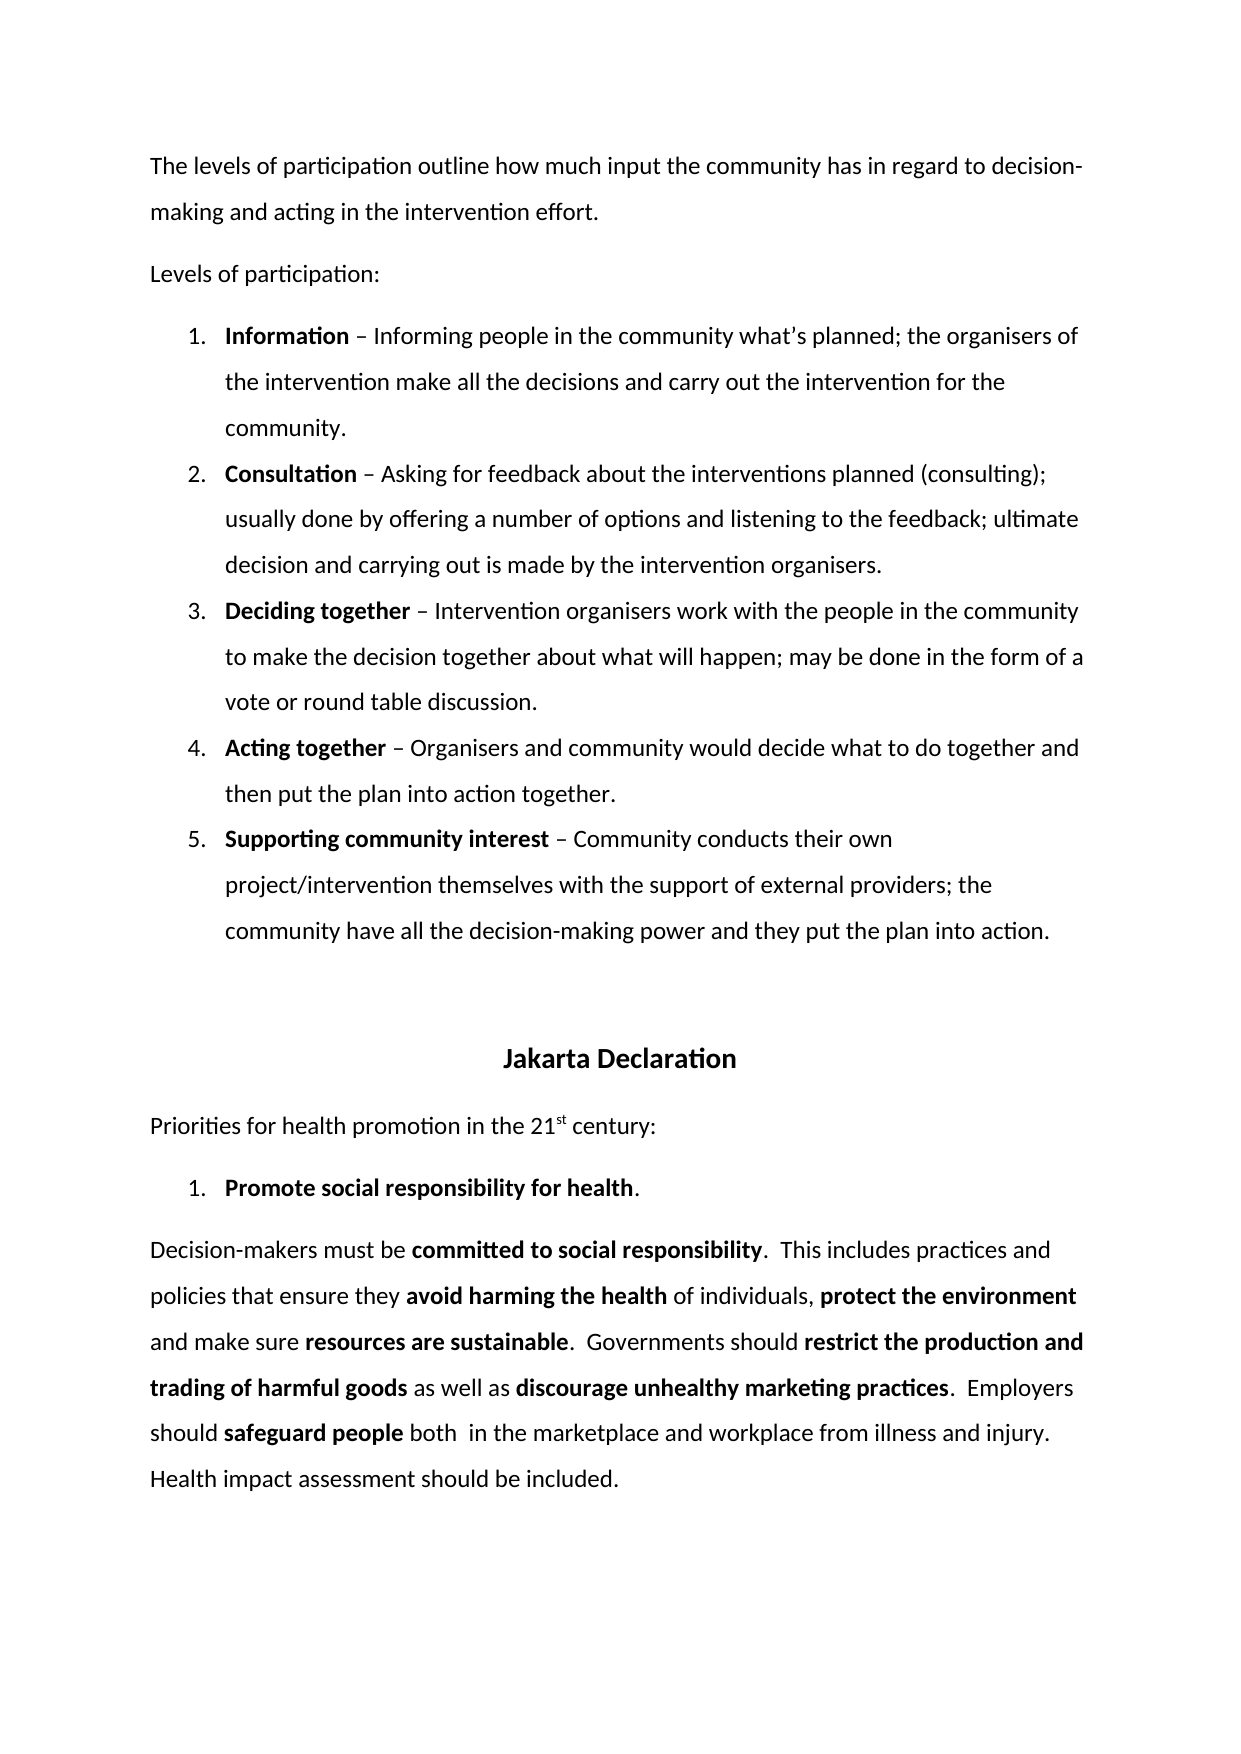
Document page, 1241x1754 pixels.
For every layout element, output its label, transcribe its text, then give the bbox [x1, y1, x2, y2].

list Promote social responsibility for health. [187, 1172, 1090, 1203]
list Information – Informing people in the community what’s planned; the organisers of the intervention make all the decisions and carry out the intervention for the community. [187, 321, 1090, 442]
list Deciding together – Intervention organisers work with the people in the community to make the decision together about what will happen; may be done in the form of a vote or round table discussion. [187, 595, 1090, 717]
text Decision-makers must be committed to social responsibility. This includes practices and policies that ensure they avoid harming the health of individuals, protect the environment and make sure resources are sustainable. Governments should restrict the production and trading of harmful goods as well as discourage unhealthy marketing practices. Employers should safeguard people both in the marketplace and workplace from illness and injury. Health impact assessment should be included. [150, 1235, 1090, 1494]
list Consultation – Asking for feedback about the interventions planned (consulting); usually done by offering a number of options and listening to the feedback; ultimate decision and carrying out is made by the intervention organisers. [187, 458, 1090, 580]
text Levels of participation: [150, 258, 1090, 289]
text Jakarta Declaration [150, 1040, 1090, 1075]
text The levels of participation outline how much input the community has in regard to decision-making and acting in the intervention effort. [150, 150, 1090, 226]
list Acting together – Organisers and community would decide what to do together and then put the plan into action together. [187, 732, 1090, 808]
list Supporting community interest – Community conducts their own project/intervention themselves with the support of external providers; the community have all the decision-making power and they put the plan into action. [187, 823, 1090, 946]
text Priorities for health promotion in the 21st century: [150, 1110, 1090, 1140]
